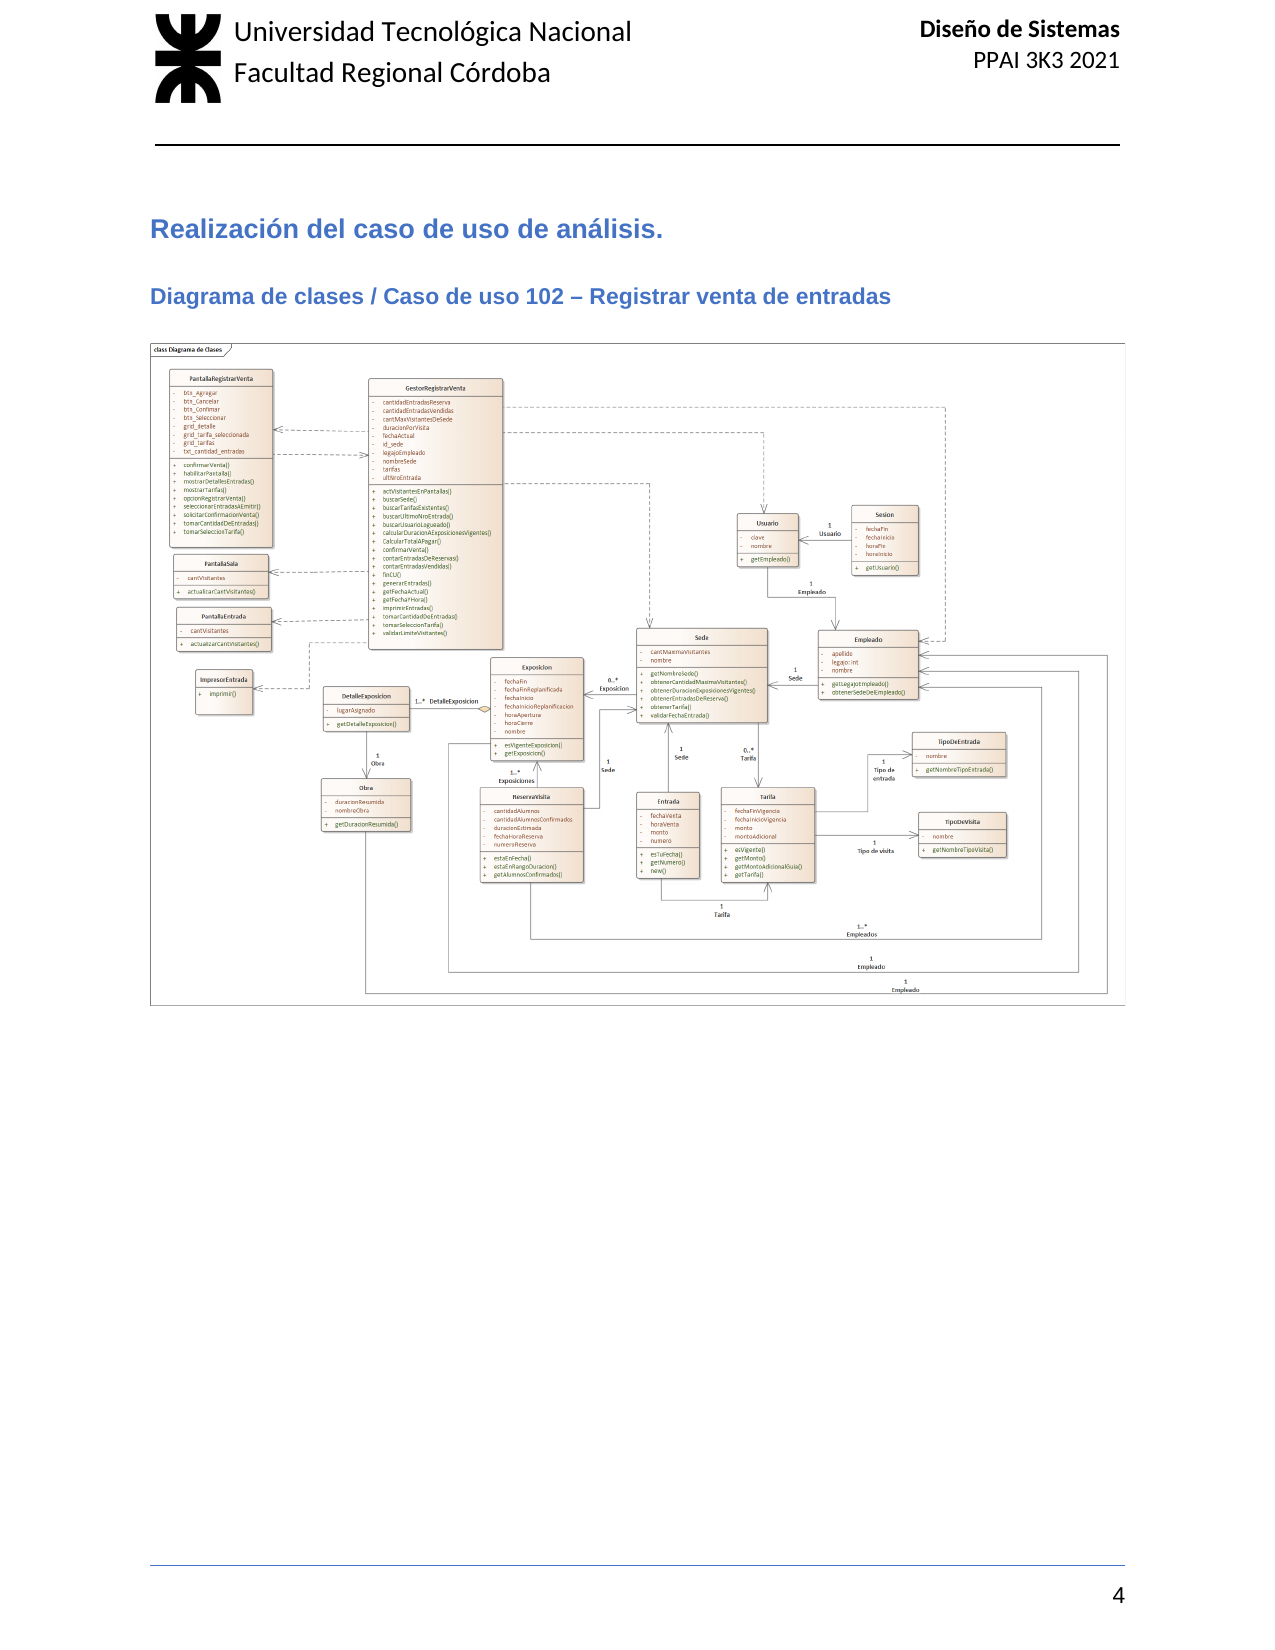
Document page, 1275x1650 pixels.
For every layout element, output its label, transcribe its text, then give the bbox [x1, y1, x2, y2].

subtitle Realización del caso de uso de análisis. [150, 213, 1125, 244]
picture [150, 343, 1125, 1006]
subtitle Diagrama de clases / Caso de uso 102 – Registrar venta de entradas [150, 283, 1125, 309]
picture [154, 13, 222, 104]
